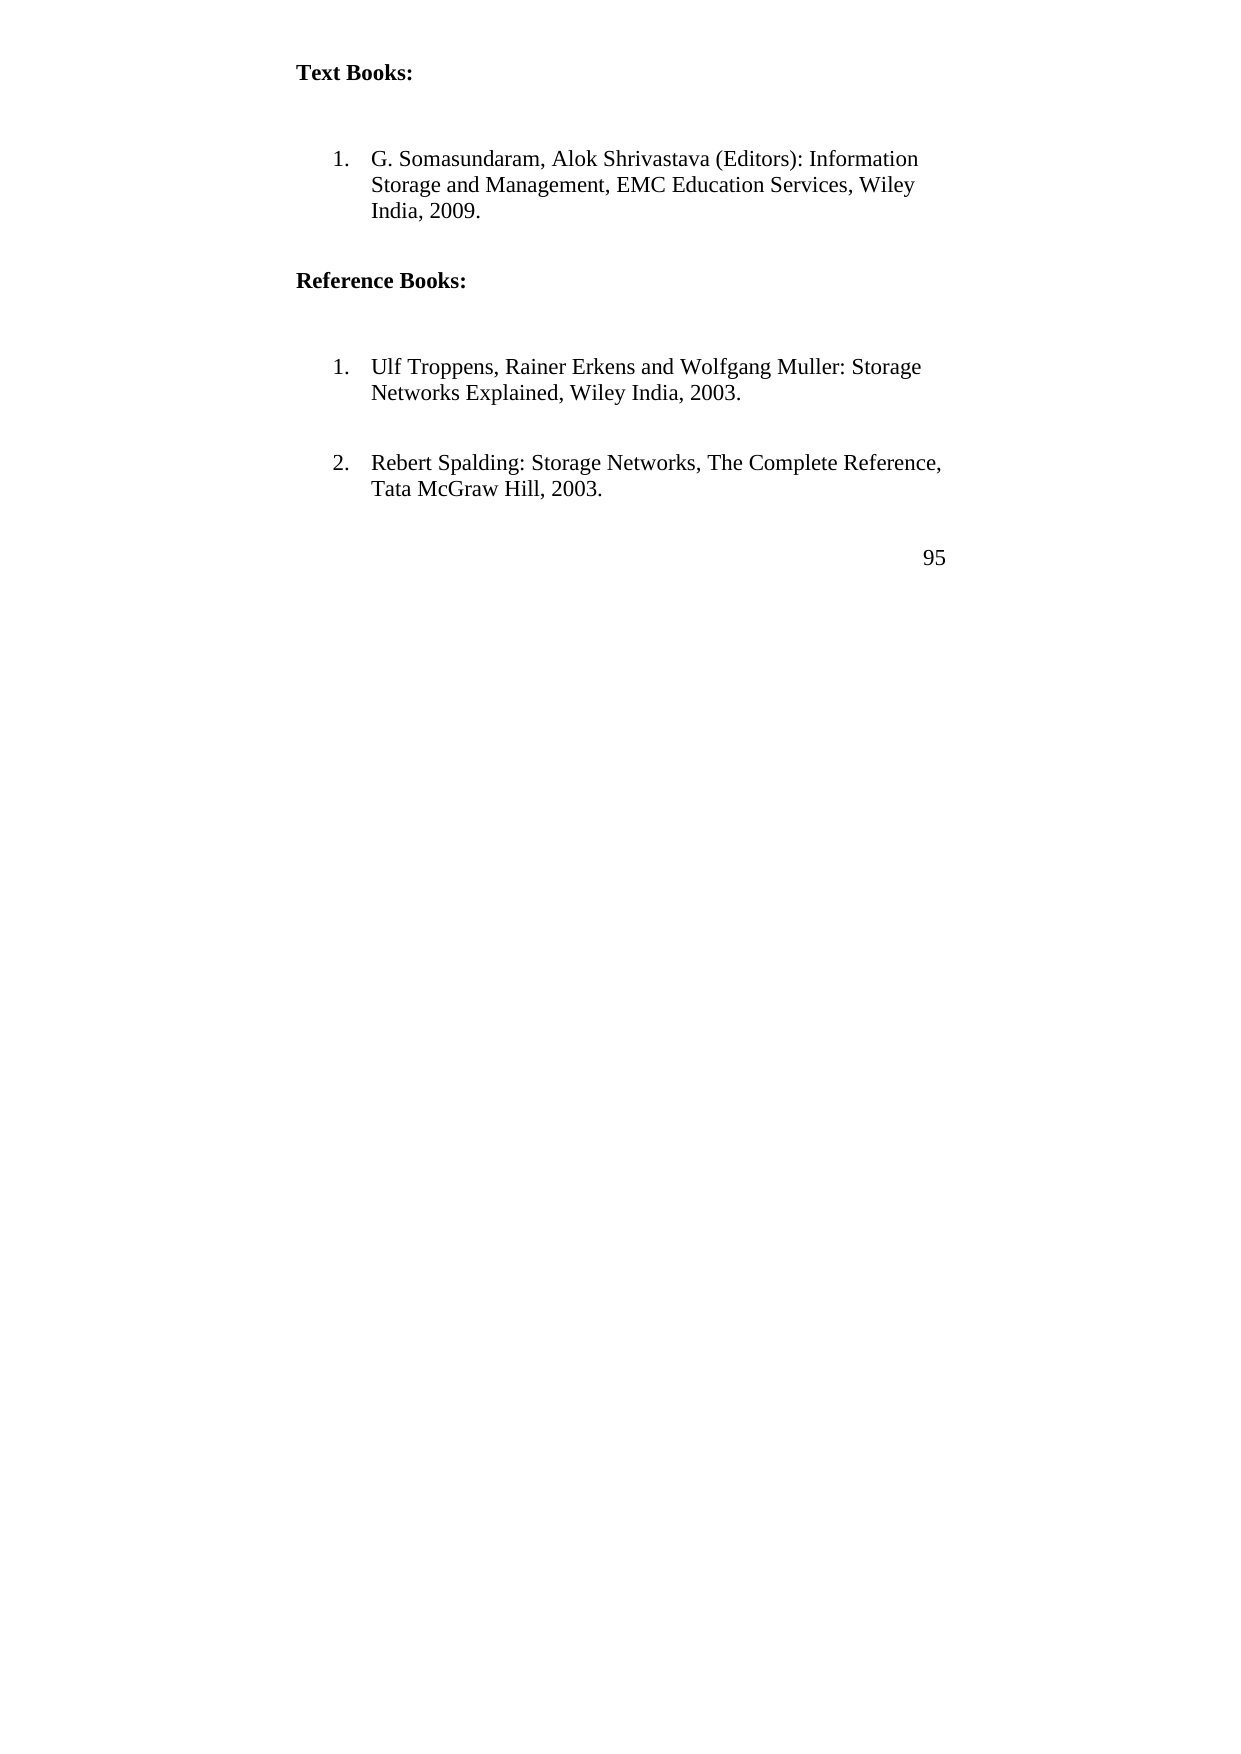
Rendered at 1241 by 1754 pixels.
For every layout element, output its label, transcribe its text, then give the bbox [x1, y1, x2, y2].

list Ulf Troppens, Rainer Erkens and Wolfgang Muller: Storage Networks Explained, Wiley India, 2003. [332, 353, 951, 406]
text Reference Books: [296, 267, 1090, 293]
list G. Somasundaram, Alok Shrivastava (Editors): Information Storage and Management, EMC Education Services, Wiley India, 2009. [332, 145, 951, 224]
text Text Books: [296, 59, 1090, 85]
text 95 [923, 544, 1090, 571]
list Rebert Spalding: Storage Networks, The Complete Reference, Tata McGraw Hill, 2003. [332, 448, 951, 501]
